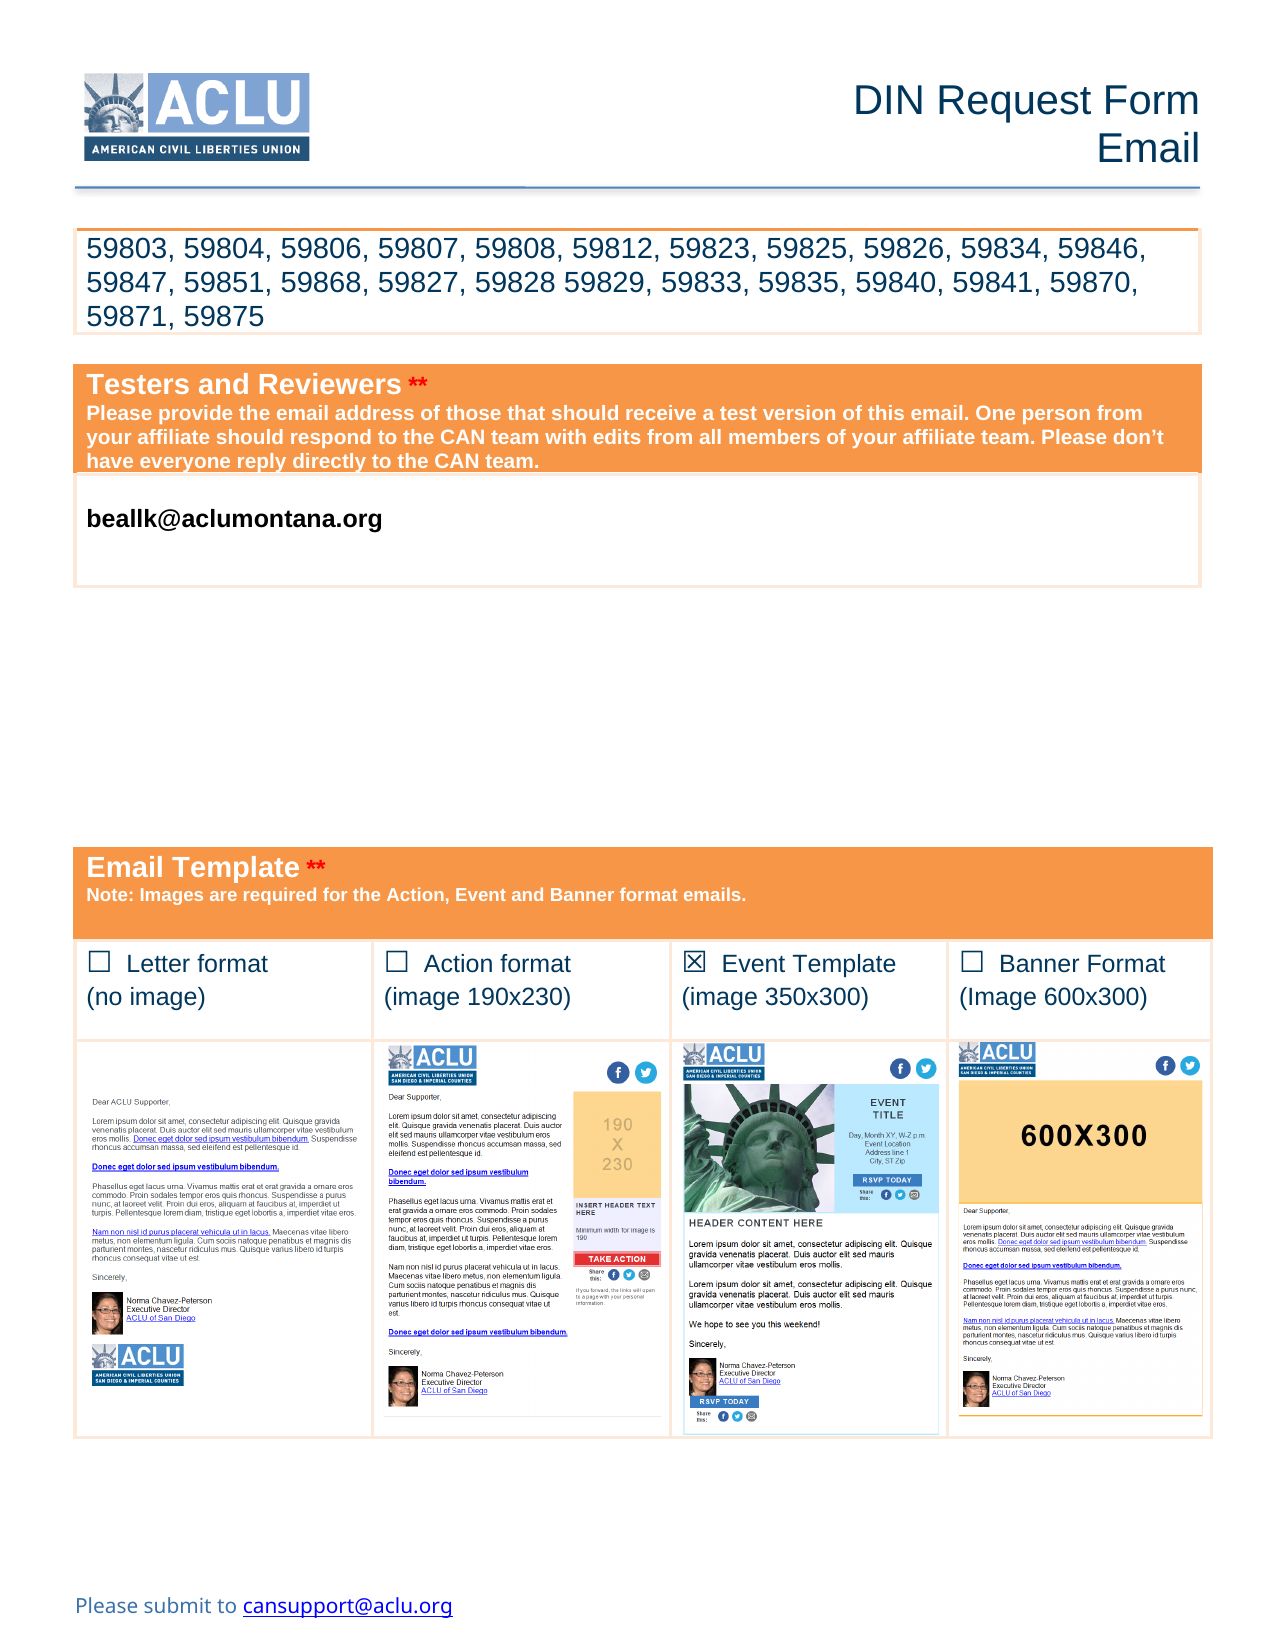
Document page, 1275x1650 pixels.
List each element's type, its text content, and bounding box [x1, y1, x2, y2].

picture [958, 1042, 1203, 1417]
table_cell Action format (image 190x230) [374, 942, 669, 1039]
table_header Testers and Reviewers ** Please provide the email address of those that should receive a test version of this email. One person from your affiliate should respond to the CAN team with edits from all members of your affiliate team. Please don’t have everyone reply directly to the CAN team. [77, 367, 1198, 472]
table_cell beallk@aclumontana.org [77, 476, 1198, 585]
table_cell [374, 1042, 669, 1436]
table_cell Banner Format (Image 600x300) [949, 942, 1210, 1039]
picture [86, 1087, 364, 1390]
picture [383, 1042, 662, 1417]
table_cell Event Template (image 350x300) [672, 942, 946, 1039]
table_cell [940, 1042, 946, 1436]
table_cell [949, 1042, 1210, 1436]
table_cell [77, 1042, 371, 1436]
table_header Email Template ** Note: Images are required for the Action, Event and Banner format emails. [77, 850, 1210, 939]
table_cell Letter format (no image) [77, 942, 371, 1039]
picture [681, 1042, 940, 1436]
table_cell [672, 1042, 681, 1436]
picture [84, 73, 310, 161]
